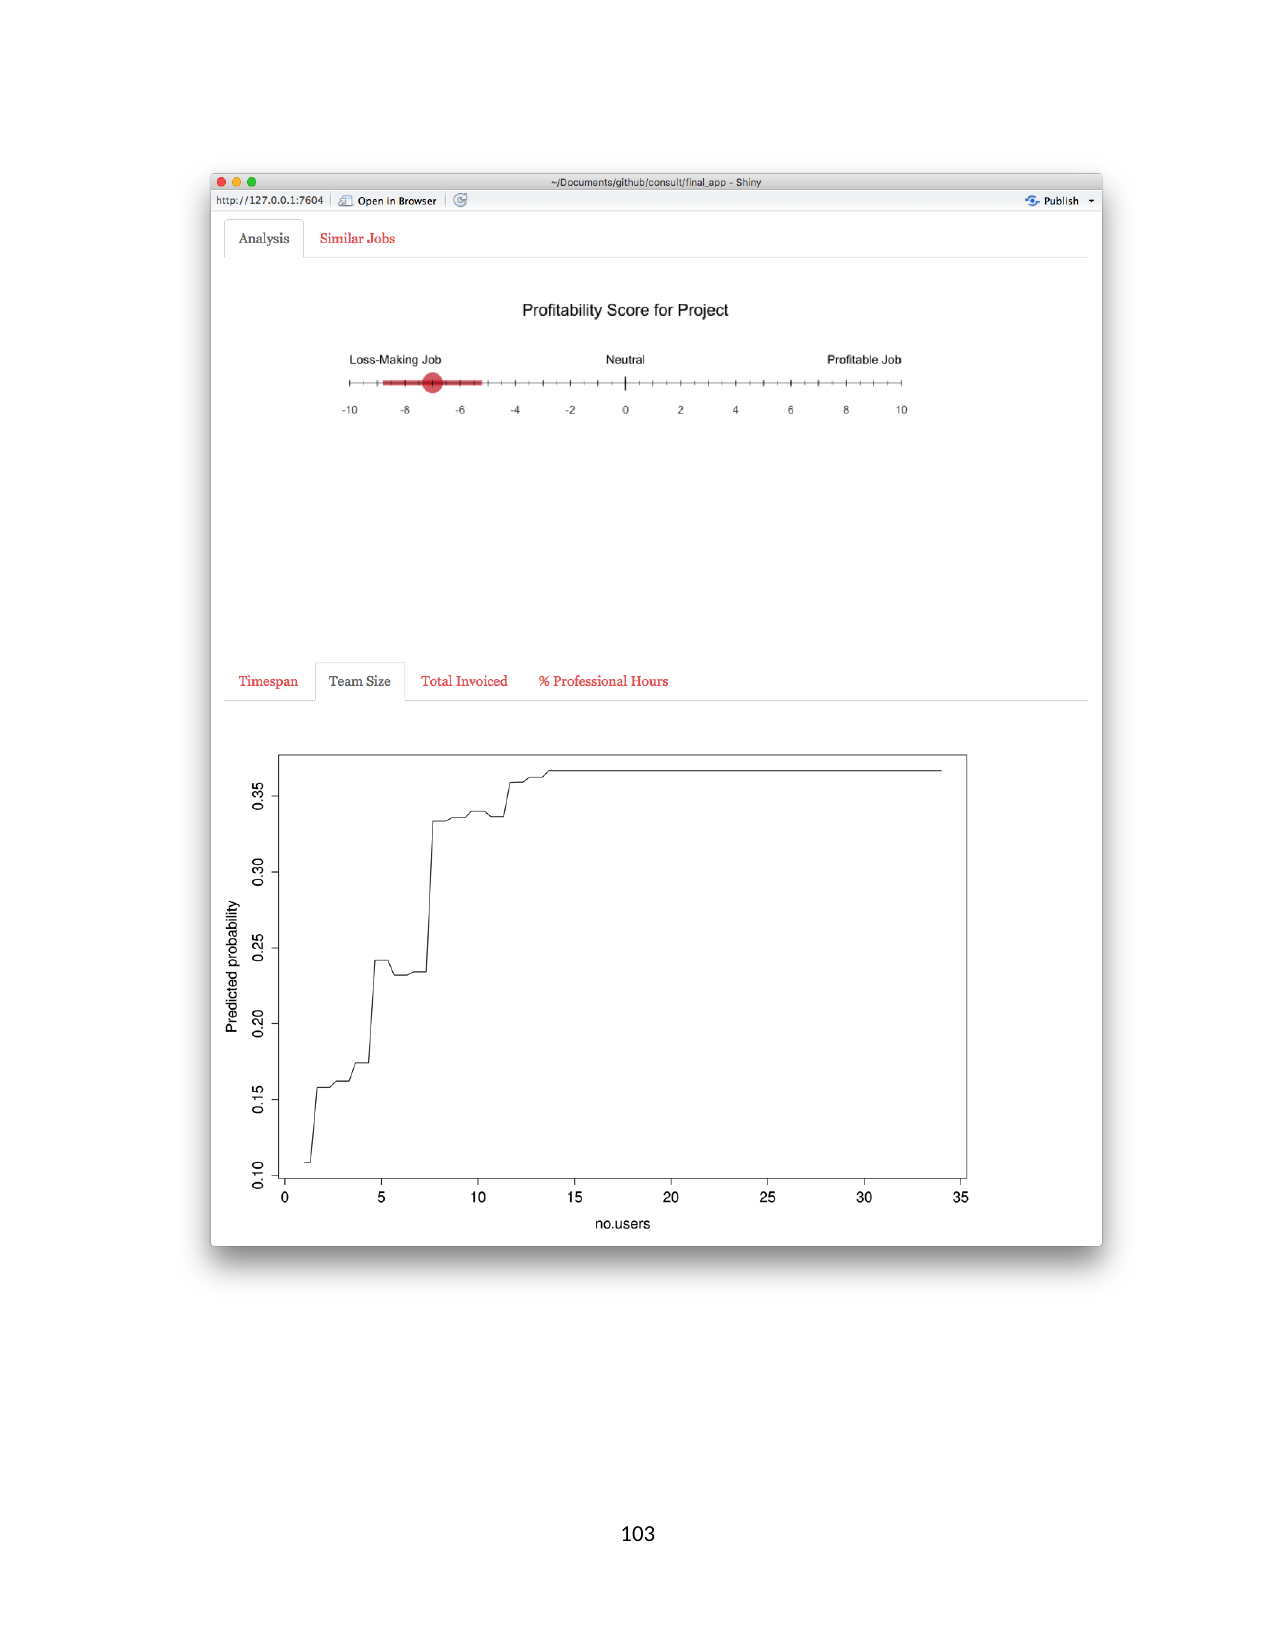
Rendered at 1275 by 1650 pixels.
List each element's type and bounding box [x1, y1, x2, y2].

picture [168, 150, 1144, 1306]
